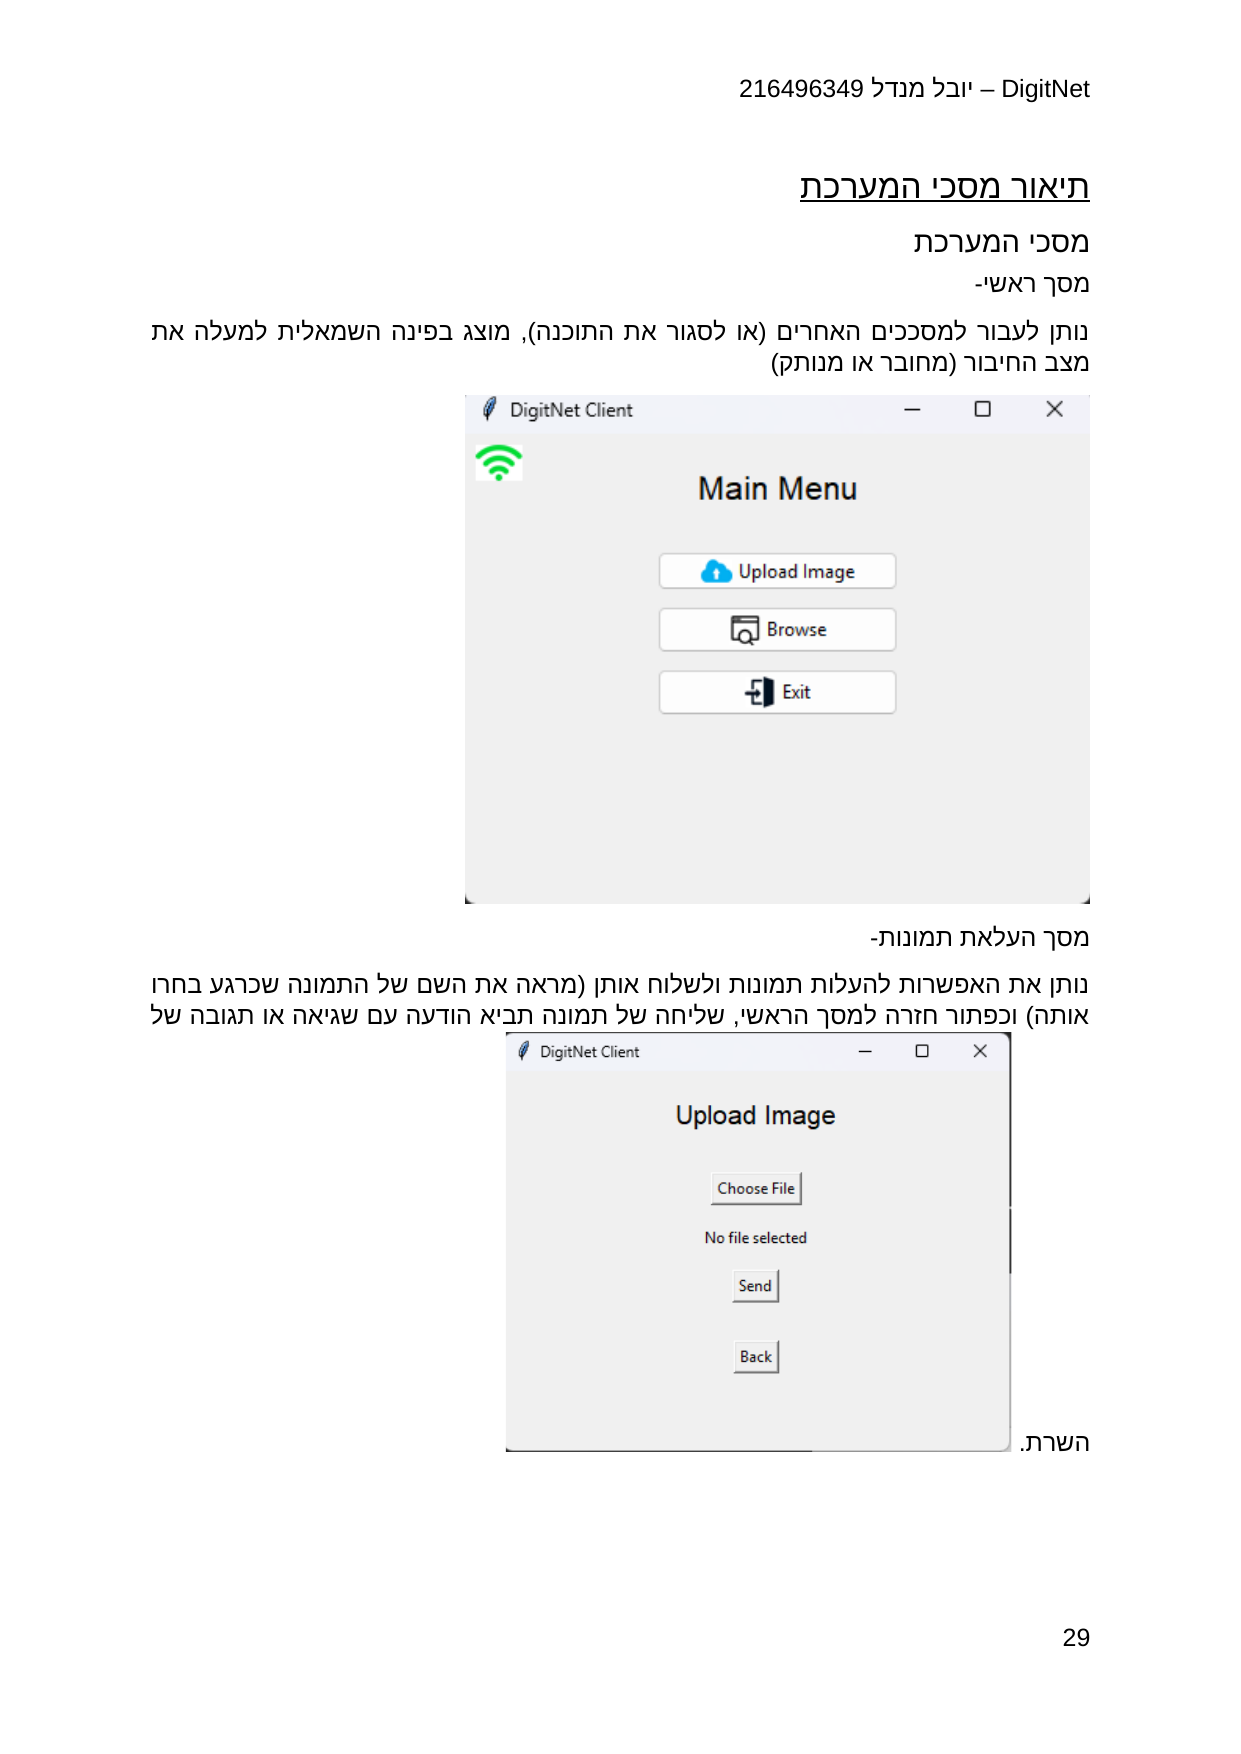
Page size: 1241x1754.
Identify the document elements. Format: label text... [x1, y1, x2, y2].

text מסך העלאת תמונות- [150, 923, 1090, 951]
subtitle תיאור מסכי המערכת [150, 167, 1090, 205]
text נותן לעבור למסככים האחרים (או לסגור את התוכנה), מוצג בפינה השמאלית למעלה את מצב החיבור (מחובר או מנותק) [150, 317, 1090, 377]
picture [505, 1032, 1012, 1452]
picture [465, 395, 1090, 904]
text מסך ראשי- [150, 269, 1090, 298]
subtitle מסכי המערכת [150, 225, 1090, 258]
